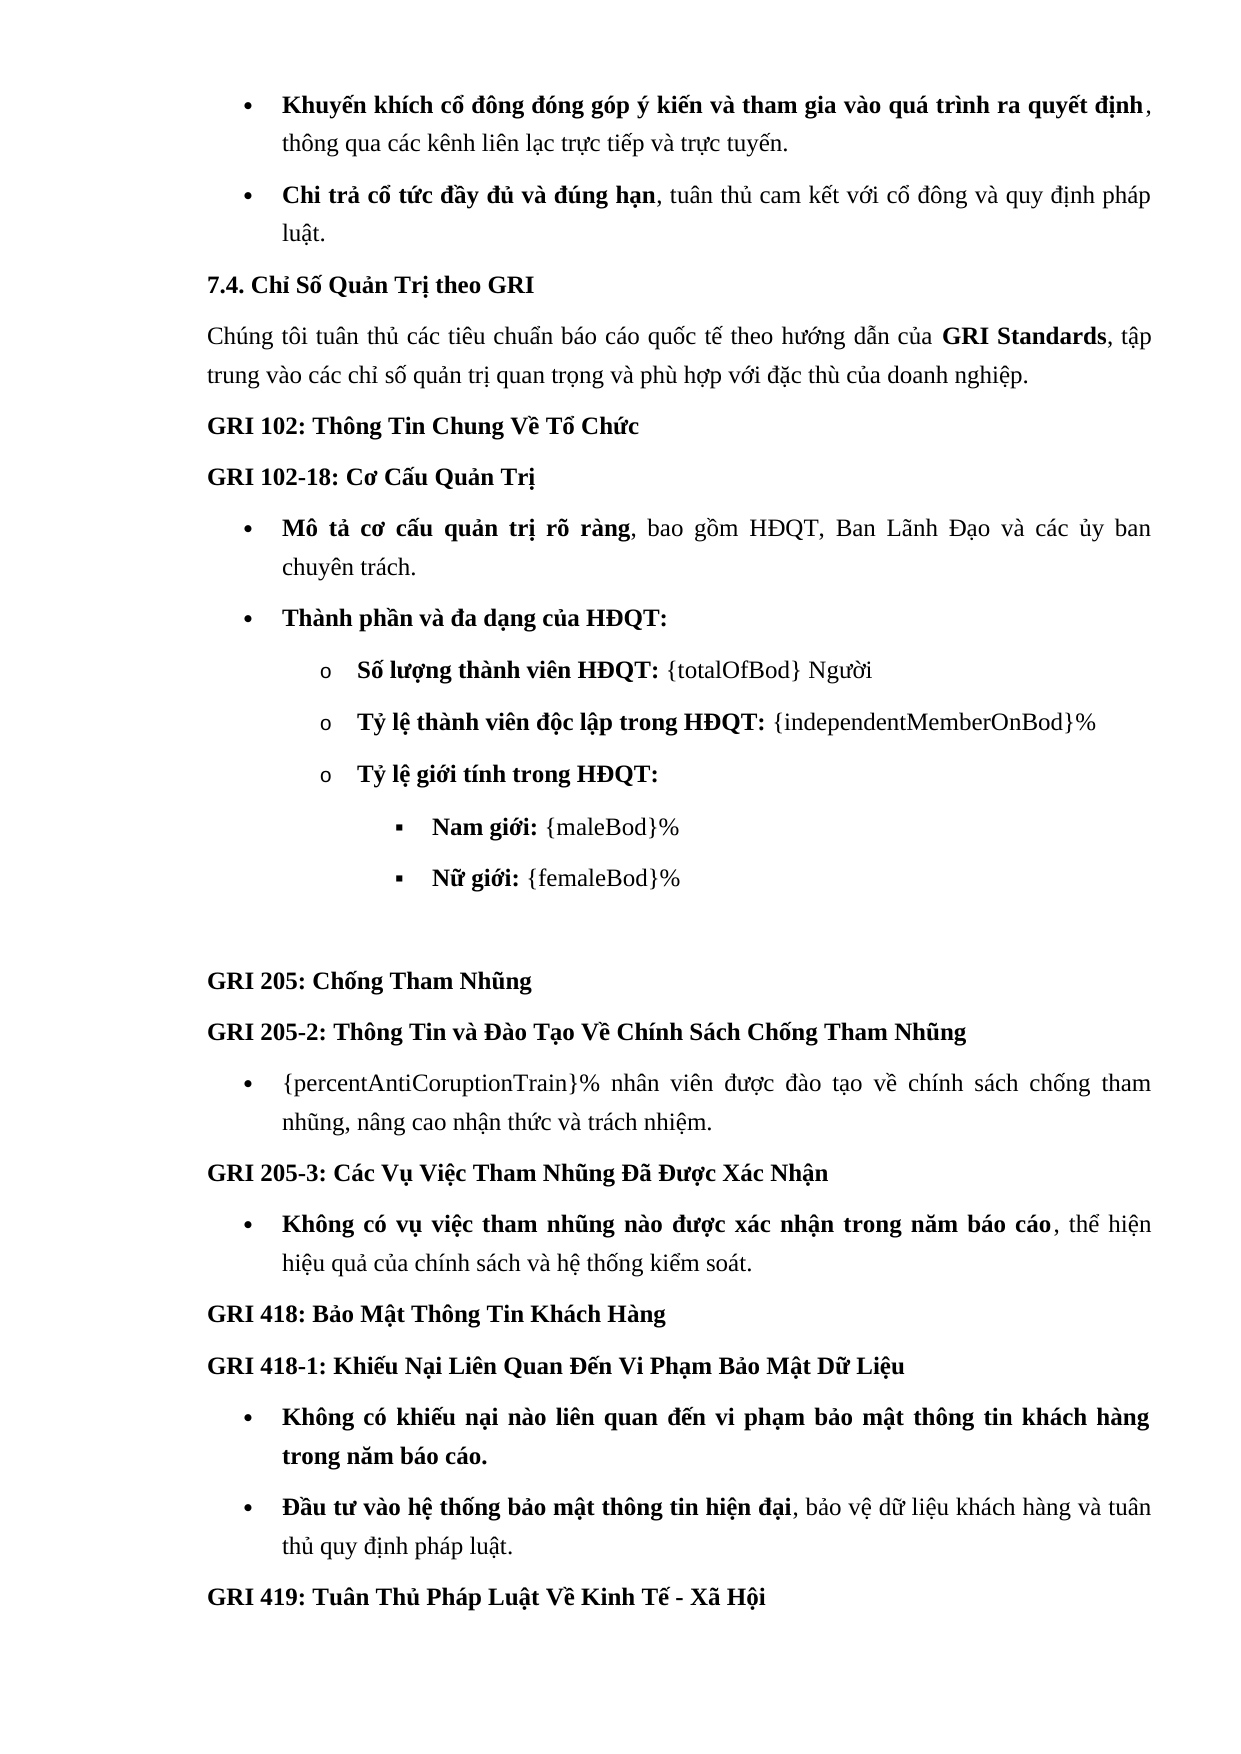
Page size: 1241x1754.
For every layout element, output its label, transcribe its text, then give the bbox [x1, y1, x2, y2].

text GRI 205-3: Các Vụ Việc Tham Nhũng Đã Được Xác Nhận [207, 1158, 1152, 1187]
list Nam giới: {maleBod}% [394, 812, 1152, 841]
list Đầu tư vào hệ thống bảo mật thông tin hiện đại, bảo vệ dữ liệu khách hàng và tuân thủ quy định pháp luật. [244, 1492, 1152, 1559]
text Chúng tôi tuân thủ các tiêu chuẩn báo cáo quốc tế theo hướng dẫn của GRI Standards, tập trung vào các chỉ số quản trị quan trọng và phù hợp với đặc thù của doanh nghiệp. [207, 321, 1152, 388]
list Không có khiếu nại nào liên quan đến vi phạm bảo mật thông tin khách hàng trong năm báo cáo. [244, 1402, 1152, 1469]
list Không có vụ việc tham nhũng nào được xác nhận trong năm báo cáo, thể hiện hiệu quả của chính sách và hệ thống kiểm soát. [244, 1209, 1152, 1277]
list Số lượng thành viên HĐQT: {totalOfBod} Người [319, 655, 1152, 684]
list Mô tả cơ cấu quản trị rõ ràng, bao gồm HĐQT, Ban Lãnh Đạo và các ủy ban chuyên trách. [244, 513, 1152, 581]
text GRI 205-2: Thông Tin và Đào Tạo Về Chính Sách Chống Tham Nhũng [207, 1017, 1152, 1046]
text GRI 205: Chống Tham Nhũng [207, 966, 1152, 994]
text GRI 102: Thông Tin Chung Về Tổ Chức [207, 411, 1152, 440]
text 7.4. Chỉ Số Quản Trị theo GRI [207, 270, 1152, 298]
text GRI 418-1: Khiếu Nại Liên Quan Đến Vi Phạm Bảo Mật Dữ Liệu [207, 1351, 1152, 1379]
text GRI 102-18: Cơ Cấu Quản Trị [207, 462, 1152, 491]
text GRI 419: Tuân Thủ Pháp Luật Về Kinh Tế - Xã Hội [207, 1582, 1152, 1611]
list Khuyến khích cổ đông đóng góp ý kiến và tham gia vào quá trình ra quyết định, thông qua các kênh liên lạc trực tiếp và trực tuyến. [244, 90, 1152, 157]
list Tỷ lệ giới tính trong HĐQT: [319, 759, 1152, 789]
list {percentAntiCoruptionTrain}% nhân viên được đào tạo về chính sách chống tham nhũng, nâng cao nhận thức và trách nhiệm. [244, 1068, 1152, 1136]
list Thành phần và đa dạng của HĐQT: [244, 603, 1152, 632]
text GRI 418: Bảo Mật Thông Tin Khách Hàng [207, 1299, 1152, 1328]
list Tỷ lệ thành viên độc lập trong HĐQT: {independentMemberOnBod}% [319, 707, 1152, 737]
list Chi trả cổ tức đầy đủ và đúng hạn, tuân thủ cam kết với cổ đông và quy định pháp luật. [244, 180, 1152, 247]
list Nữ giới: {femaleBod}% [394, 863, 1152, 892]
